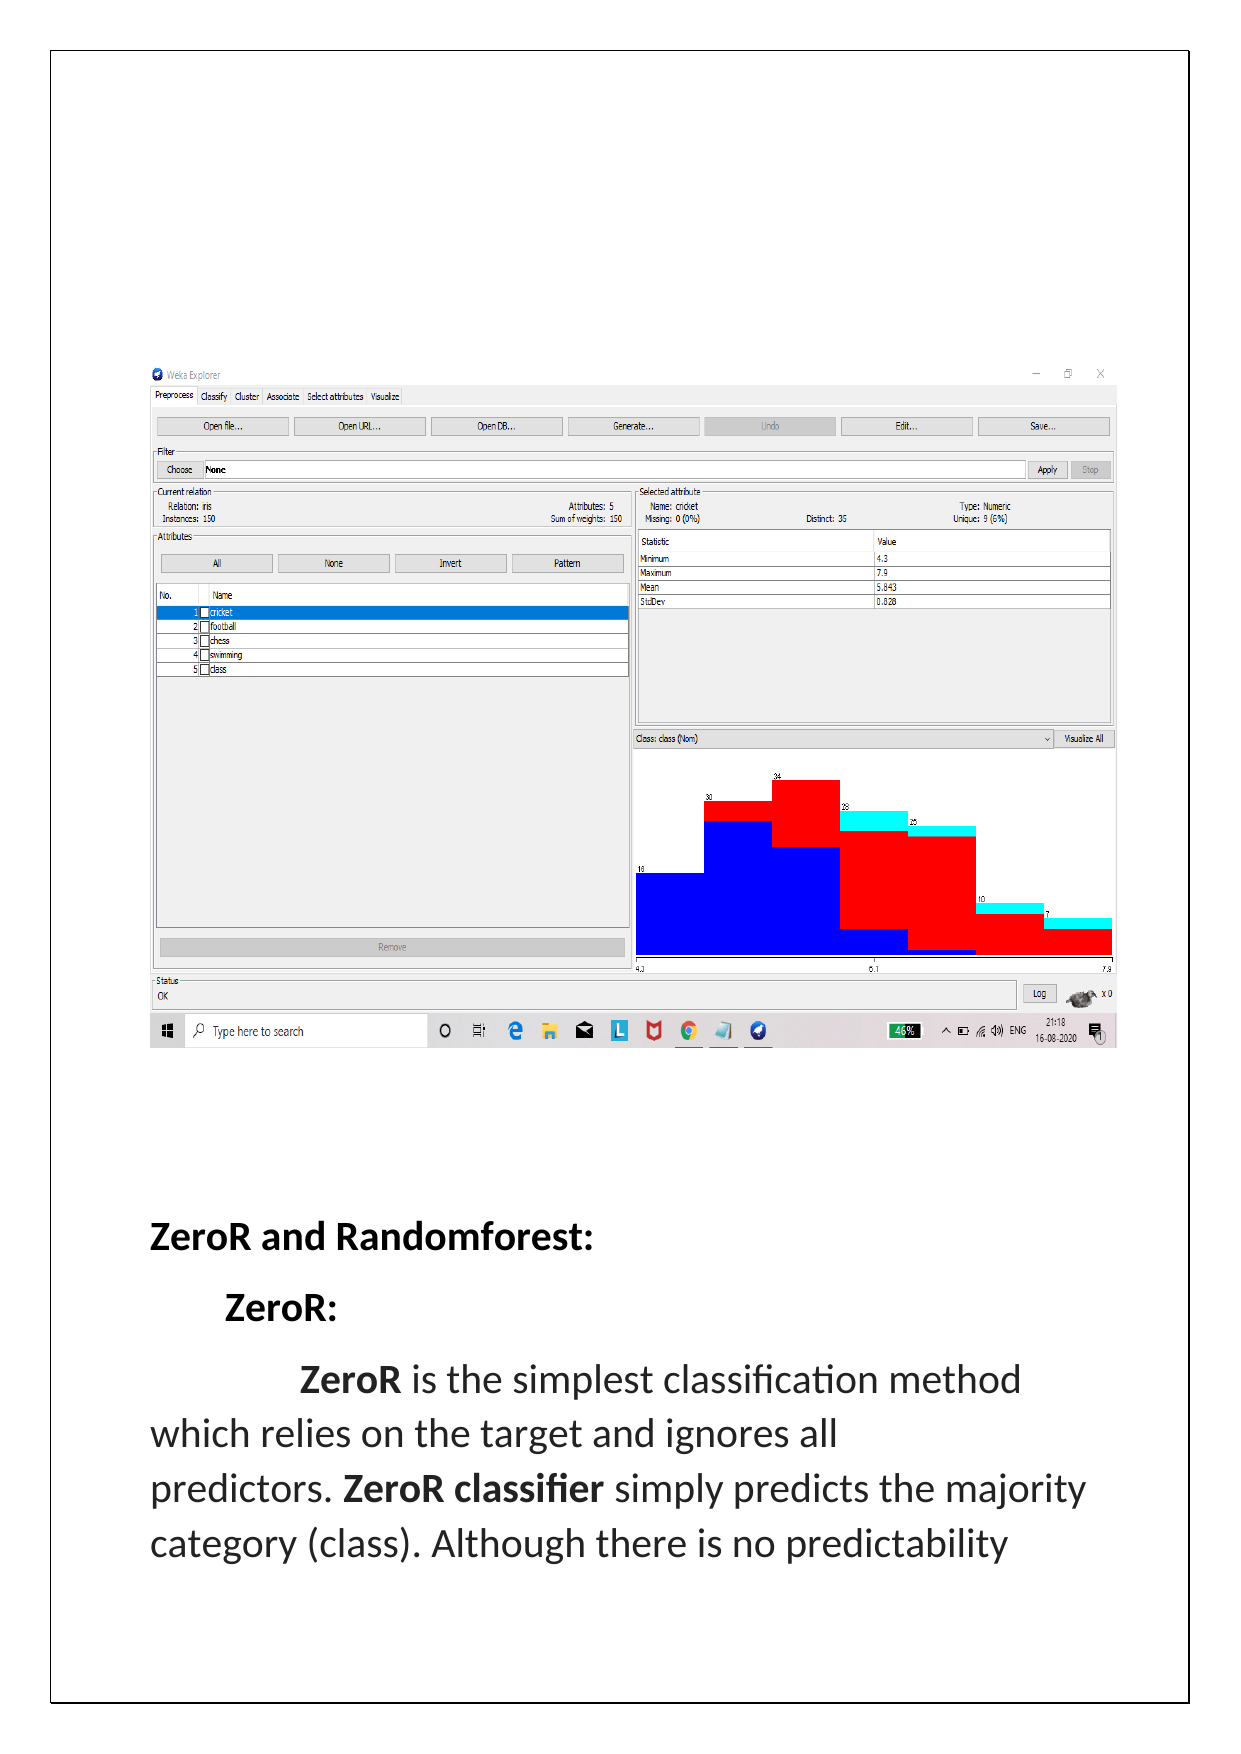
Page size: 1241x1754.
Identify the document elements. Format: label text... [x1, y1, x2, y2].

text ZeroR and Randomforest: [150, 1209, 1089, 1260]
text ZeroR: [150, 1281, 1089, 1332]
picture [150, 364, 1118, 1048]
text ZeroR is the simplest classification method which relies on the target and ignores all predictors. ZeroR classifier simply predicts the majority category (class). Although there is no predictability [150, 1353, 1089, 1568]
